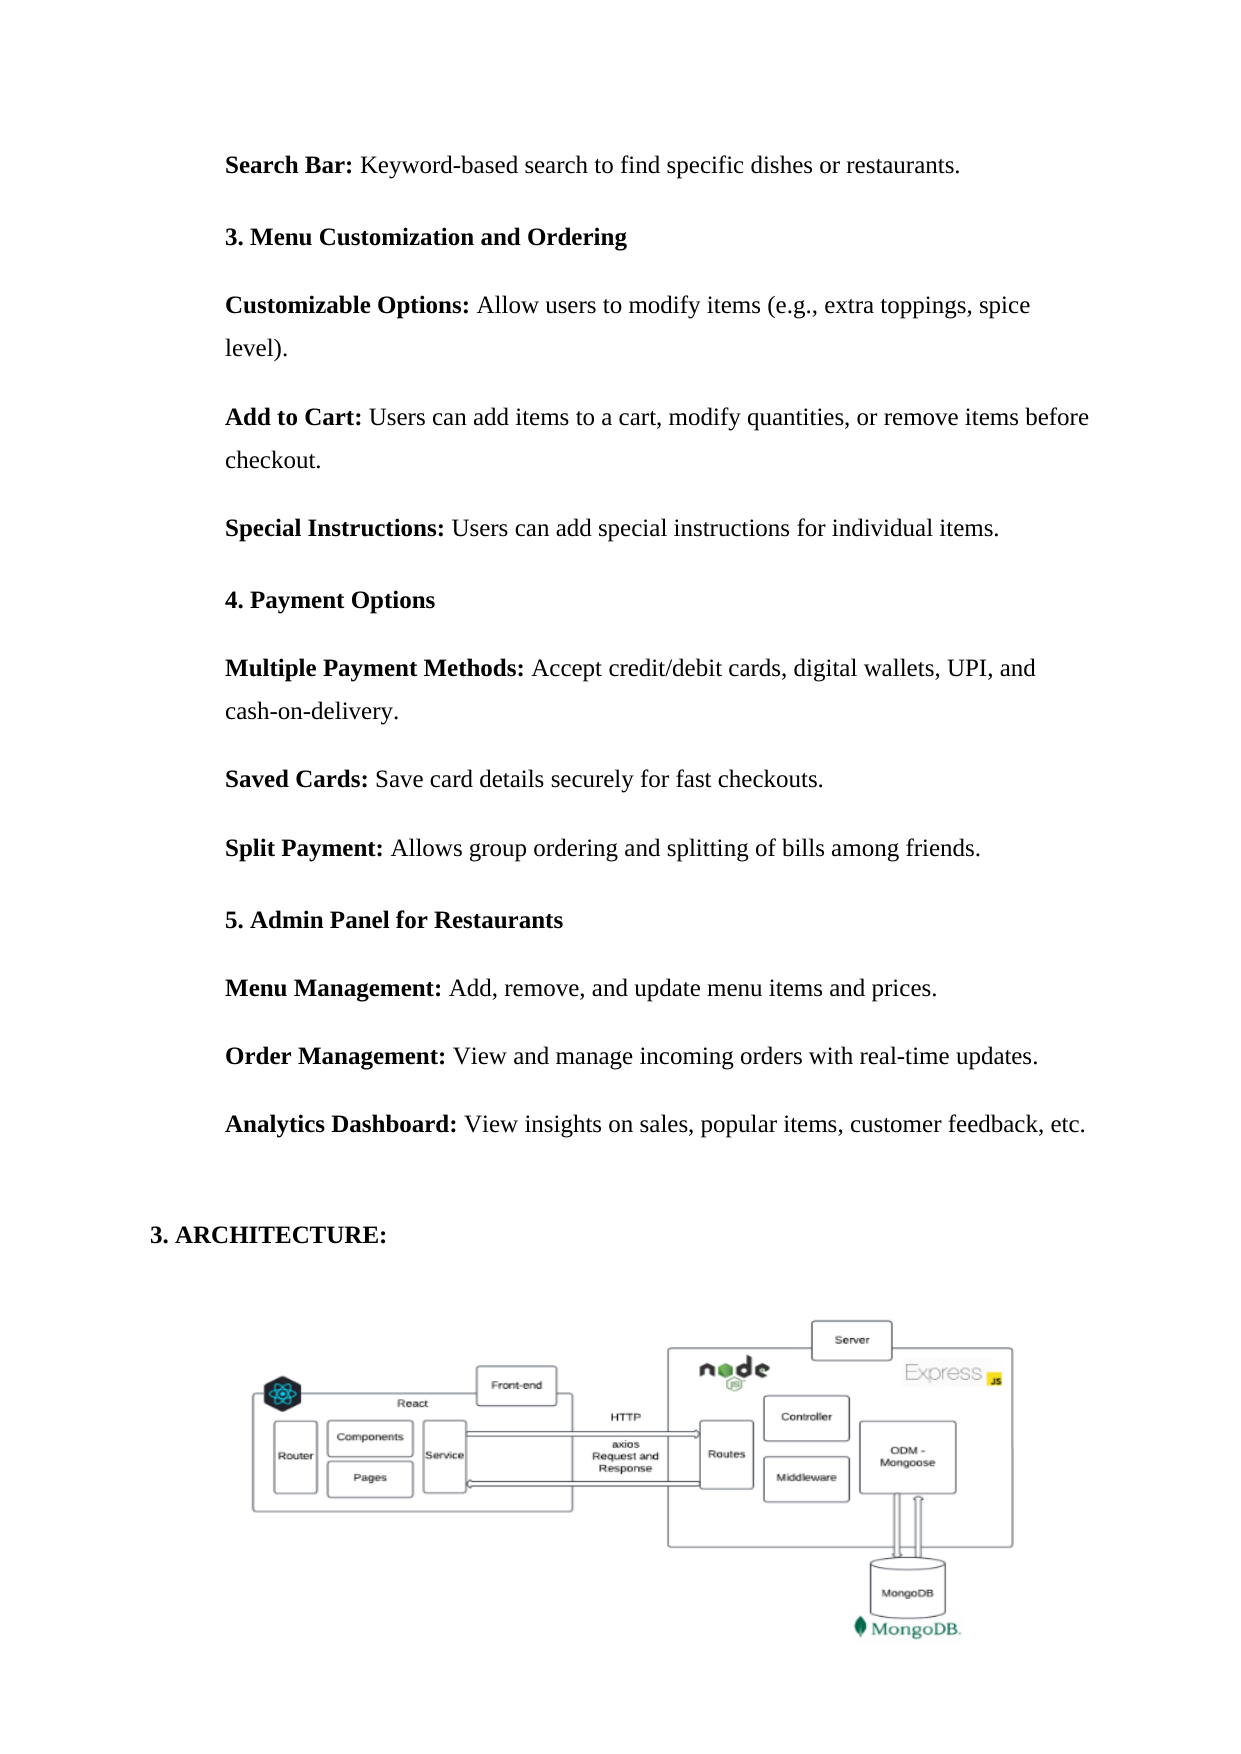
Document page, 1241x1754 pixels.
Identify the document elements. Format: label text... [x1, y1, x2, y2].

picture [161, 1289, 1102, 1648]
text Order Management: View and manage incoming orders with real-time updates. [225, 1041, 1090, 1070]
text Analytics Dashboard: View insights on sales, popular items, customer feedback, etc. [225, 1109, 1090, 1138]
subtitle 3. Menu Customization and Ordering [225, 222, 1090, 251]
subtitle 5. Admin Panel for Restaurants [225, 905, 1090, 934]
text Search Bar: Keyword-based search to find specific dishes or restaurants. [225, 150, 1090, 179]
subtitle Customizable Options: Allow users to modify items (e.g., extra toppings, spice level). [225, 290, 1090, 362]
text Multiple Payment Methods: Accept credit/debit cards, digital wallets, UPI, and cash-on-delivery. [225, 653, 1090, 725]
text Saved Cards: Save card details securely for fast checkouts. [225, 764, 1090, 793]
text Split Payment: Allows group ordering and splitting of bills among friends. [225, 833, 1090, 861]
subtitle Add to Cart: Users can add items to a cart, modify quantities, or remove items before checkout. [225, 402, 1090, 473]
subtitle Special Instructions: Users can add special instructions for individual items. [225, 513, 1090, 542]
text 3. ARCHITECTURE: [150, 1221, 1090, 1249]
text Menu Management: Add, remove, and update menu items and prices. [225, 973, 1090, 1002]
subtitle 4. Payment Options [225, 585, 1090, 614]
